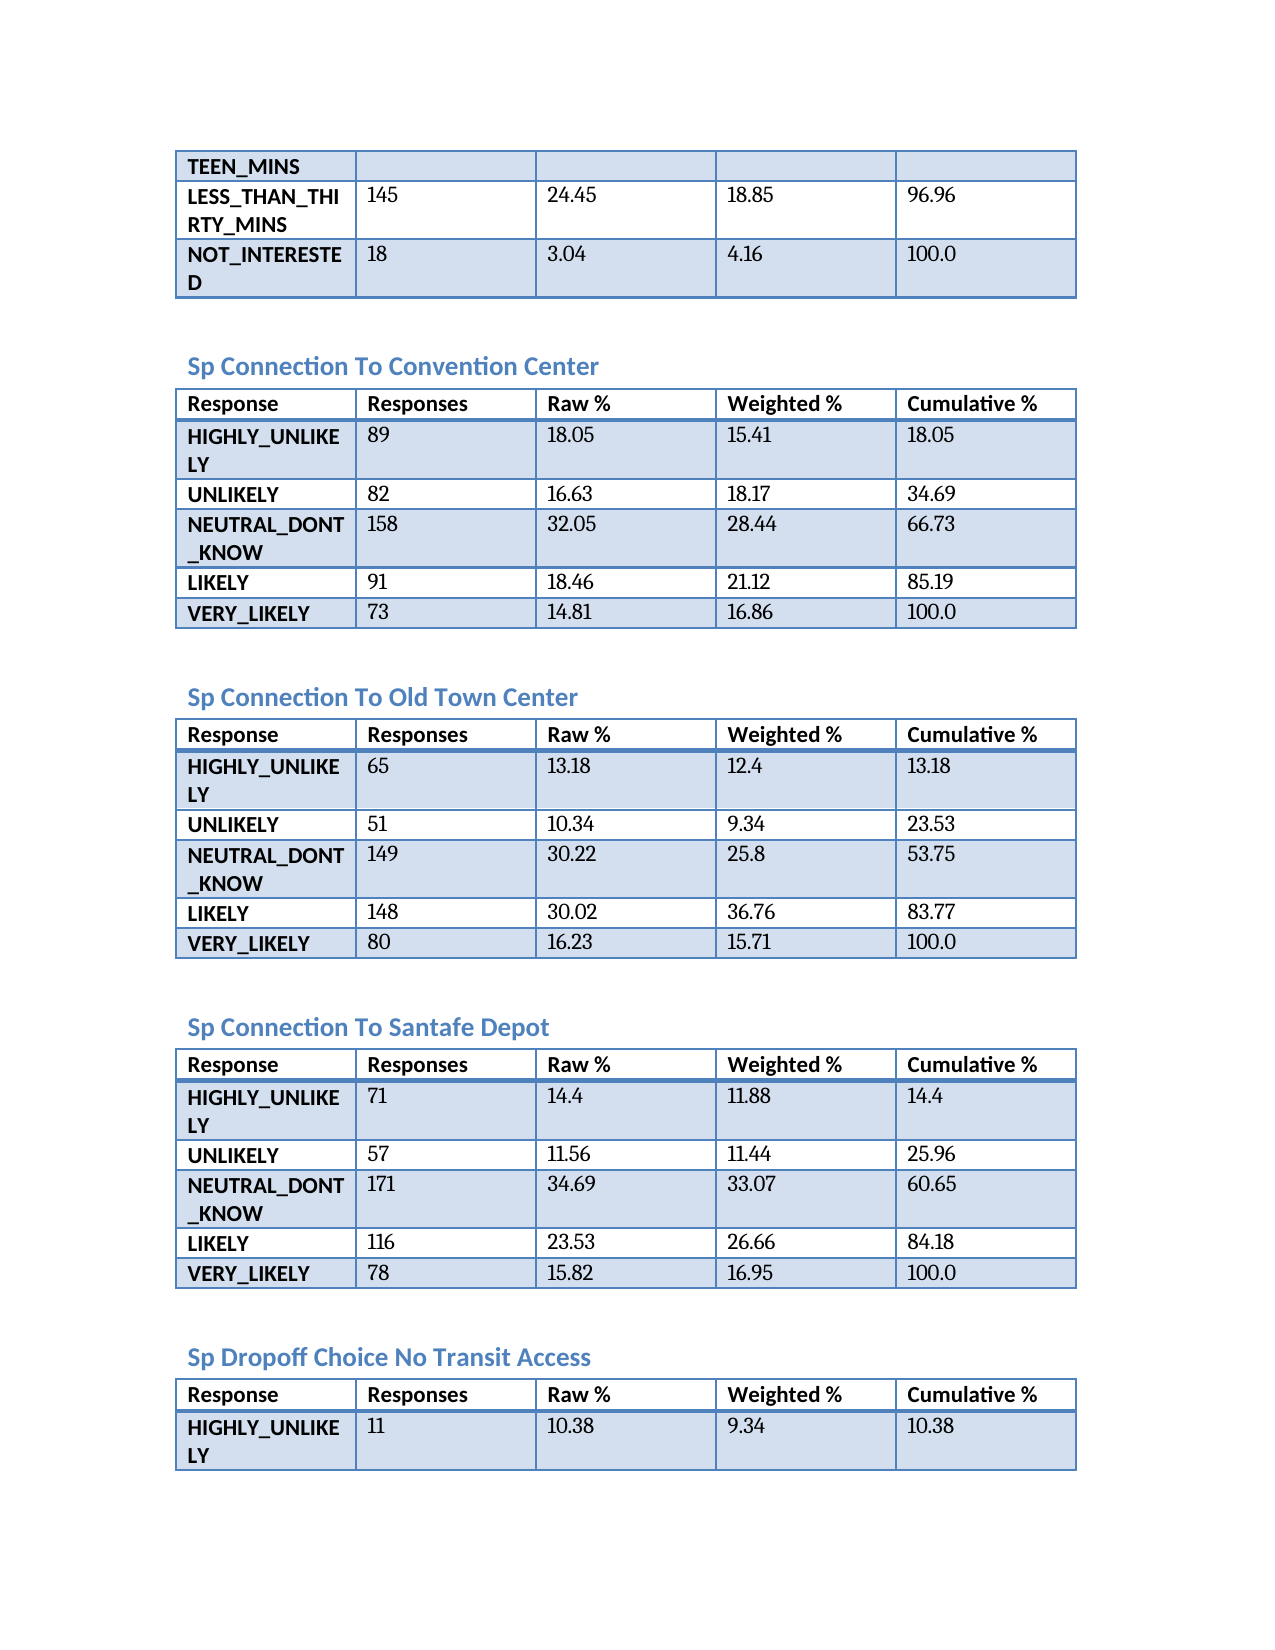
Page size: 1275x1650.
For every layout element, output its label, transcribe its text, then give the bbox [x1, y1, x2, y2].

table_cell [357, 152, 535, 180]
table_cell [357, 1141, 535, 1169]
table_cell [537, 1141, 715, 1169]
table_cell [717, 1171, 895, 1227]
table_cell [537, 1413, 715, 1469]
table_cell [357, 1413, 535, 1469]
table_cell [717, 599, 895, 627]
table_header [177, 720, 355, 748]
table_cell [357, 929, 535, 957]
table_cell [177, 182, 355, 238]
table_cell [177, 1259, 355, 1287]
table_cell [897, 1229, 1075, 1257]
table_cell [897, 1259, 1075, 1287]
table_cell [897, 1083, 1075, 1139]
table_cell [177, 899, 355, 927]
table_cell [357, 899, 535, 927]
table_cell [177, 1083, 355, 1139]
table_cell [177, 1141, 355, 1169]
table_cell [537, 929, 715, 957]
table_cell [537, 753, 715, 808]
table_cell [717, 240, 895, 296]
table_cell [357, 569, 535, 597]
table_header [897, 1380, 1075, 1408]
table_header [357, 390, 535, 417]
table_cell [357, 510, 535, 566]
subtitle Sp Connection To Convention Center [187, 349, 1087, 382]
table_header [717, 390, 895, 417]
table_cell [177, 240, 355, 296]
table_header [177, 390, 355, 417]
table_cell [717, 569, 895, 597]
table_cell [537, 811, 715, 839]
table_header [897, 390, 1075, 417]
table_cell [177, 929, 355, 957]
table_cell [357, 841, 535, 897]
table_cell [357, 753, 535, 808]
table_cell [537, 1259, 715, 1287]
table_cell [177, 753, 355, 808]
subtitle Sp Dropoff Choice No Transit Access [187, 1340, 1087, 1373]
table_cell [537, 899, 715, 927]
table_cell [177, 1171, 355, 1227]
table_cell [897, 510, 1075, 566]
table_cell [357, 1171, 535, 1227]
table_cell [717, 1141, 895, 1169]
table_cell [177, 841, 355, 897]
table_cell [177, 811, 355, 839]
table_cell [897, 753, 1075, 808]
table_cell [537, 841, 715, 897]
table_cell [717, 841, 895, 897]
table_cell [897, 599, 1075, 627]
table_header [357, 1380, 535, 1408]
subtitle Sp Connection To Old Town Center [187, 680, 1087, 713]
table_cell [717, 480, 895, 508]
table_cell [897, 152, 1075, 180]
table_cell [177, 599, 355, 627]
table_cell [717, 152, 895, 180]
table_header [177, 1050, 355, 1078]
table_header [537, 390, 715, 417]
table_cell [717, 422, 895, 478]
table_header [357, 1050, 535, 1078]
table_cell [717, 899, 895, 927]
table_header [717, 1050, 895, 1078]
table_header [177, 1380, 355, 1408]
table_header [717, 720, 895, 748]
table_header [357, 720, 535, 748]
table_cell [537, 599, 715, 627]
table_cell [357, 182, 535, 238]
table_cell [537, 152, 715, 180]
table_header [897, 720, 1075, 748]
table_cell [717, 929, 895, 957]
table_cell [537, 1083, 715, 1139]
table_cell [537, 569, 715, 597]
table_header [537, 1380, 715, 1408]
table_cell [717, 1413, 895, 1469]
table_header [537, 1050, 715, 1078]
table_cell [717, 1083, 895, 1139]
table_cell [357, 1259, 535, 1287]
subtitle Sp Connection To Santafe Depot [187, 1010, 1087, 1043]
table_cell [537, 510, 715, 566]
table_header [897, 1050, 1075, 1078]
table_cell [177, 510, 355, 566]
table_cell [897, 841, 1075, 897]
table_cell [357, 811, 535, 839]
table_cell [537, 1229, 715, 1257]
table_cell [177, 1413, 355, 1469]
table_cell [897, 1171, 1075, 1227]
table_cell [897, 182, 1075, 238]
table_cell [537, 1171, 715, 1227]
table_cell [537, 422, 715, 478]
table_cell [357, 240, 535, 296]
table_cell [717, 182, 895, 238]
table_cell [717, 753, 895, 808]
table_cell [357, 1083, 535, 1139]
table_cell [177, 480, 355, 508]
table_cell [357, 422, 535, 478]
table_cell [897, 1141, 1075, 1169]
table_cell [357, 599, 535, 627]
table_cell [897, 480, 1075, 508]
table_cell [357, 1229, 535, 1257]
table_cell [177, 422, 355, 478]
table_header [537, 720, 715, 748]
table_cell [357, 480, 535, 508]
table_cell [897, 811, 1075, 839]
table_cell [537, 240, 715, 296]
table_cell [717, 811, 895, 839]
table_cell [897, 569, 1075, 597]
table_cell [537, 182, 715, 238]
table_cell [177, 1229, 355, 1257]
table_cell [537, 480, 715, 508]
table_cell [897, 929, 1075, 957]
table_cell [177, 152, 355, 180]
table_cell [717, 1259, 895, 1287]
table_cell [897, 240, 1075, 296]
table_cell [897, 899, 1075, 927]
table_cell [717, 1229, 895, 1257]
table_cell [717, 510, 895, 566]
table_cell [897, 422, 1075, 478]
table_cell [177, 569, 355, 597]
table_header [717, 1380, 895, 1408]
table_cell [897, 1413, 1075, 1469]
